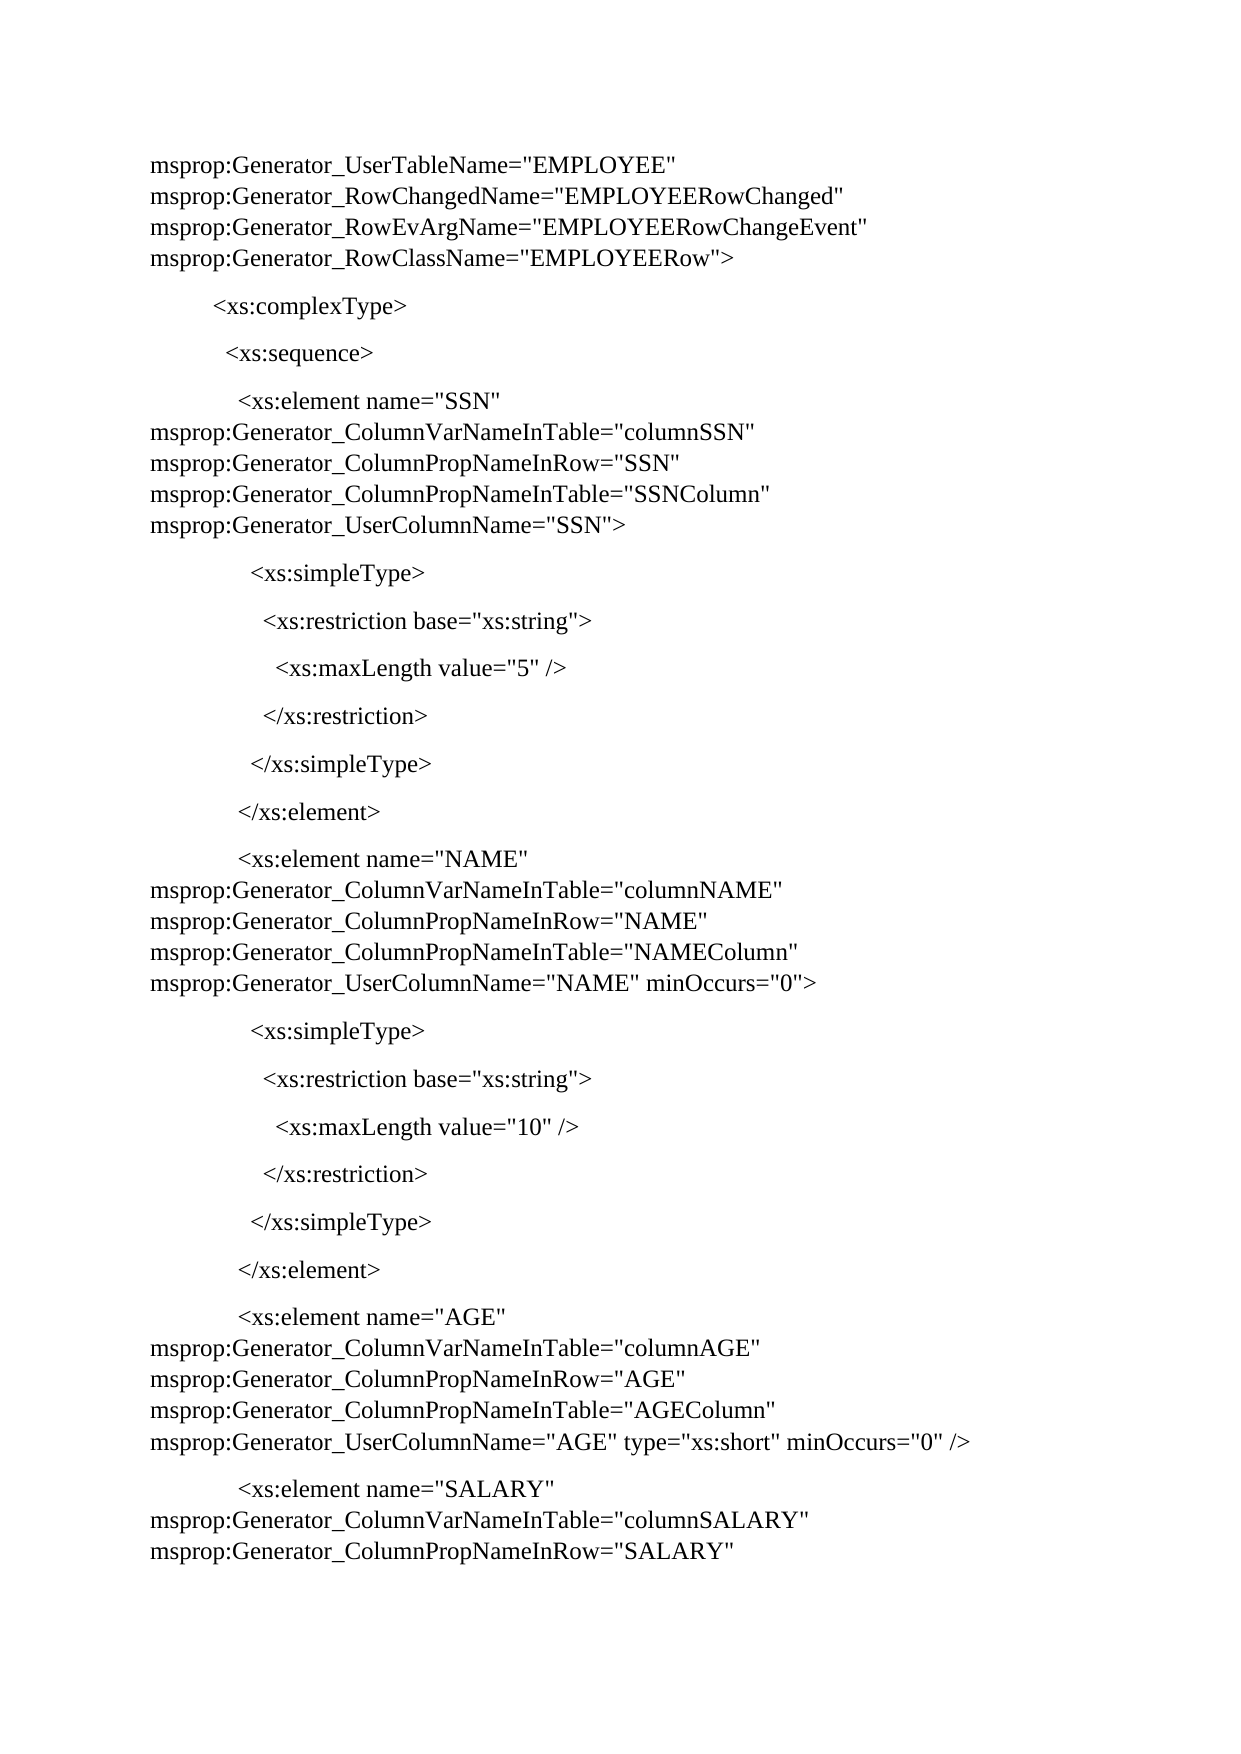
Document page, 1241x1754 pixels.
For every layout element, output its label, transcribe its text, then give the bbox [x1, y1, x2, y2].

text <xs:element name="SSN" msprop:Generator_ColumnVarNameInTable="columnSSN" msprop:Generator_ColumnPropNameInRow="SSN" msprop:Generator_ColumnPropNameInTable="SSNColumn" msprop:Generator_UserColumnName="SSN"> [150, 386, 1090, 539]
text </xs:element> [150, 1255, 1090, 1283]
text </xs:restriction> [150, 701, 1090, 730]
text </xs:simpleType> [150, 1207, 1090, 1236]
text <xs:restriction base="xs:string"> [150, 1064, 1090, 1093]
text <xs:maxLength value="10" /> [150, 1112, 1090, 1140]
text <xs:sequence> [150, 338, 1090, 367]
text <xs:restriction base="xs:string"> [150, 606, 1090, 634]
text <xs:complexType> [150, 291, 1090, 319]
text <xs:maxLength value="5" /> [150, 653, 1090, 682]
text <xs:element name="NAME" msprop:Generator_ColumnVarNameInTable="columnNAME" msprop:Generator_ColumnPropNameInRow="NAME" msprop:Generator_ColumnPropNameInTable="NAMEColumn" msprop:Generator_UserColumnName="NAME" minOccurs="0"> [150, 844, 1090, 997]
text <xs:element name="AGE" msprop:Generator_ColumnVarNameInTable="columnAGE" msprop:Generator_ColumnPropNameInRow="AGE" msprop:Generator_ColumnPropNameInTable="AGEColumn" msprop:Generator_UserColumnName="AGE" type="xs:short" minOccurs="0" /> [150, 1302, 1090, 1455]
text </xs:element> [150, 797, 1090, 825]
text <xs:simpleType> [150, 1016, 1090, 1045]
text </xs:restriction> [150, 1159, 1090, 1188]
text </xs:simpleType> [150, 749, 1090, 778]
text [150, 1474, 1090, 1565]
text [150, 150, 1090, 272]
text <xs:simpleType> [150, 558, 1090, 587]
